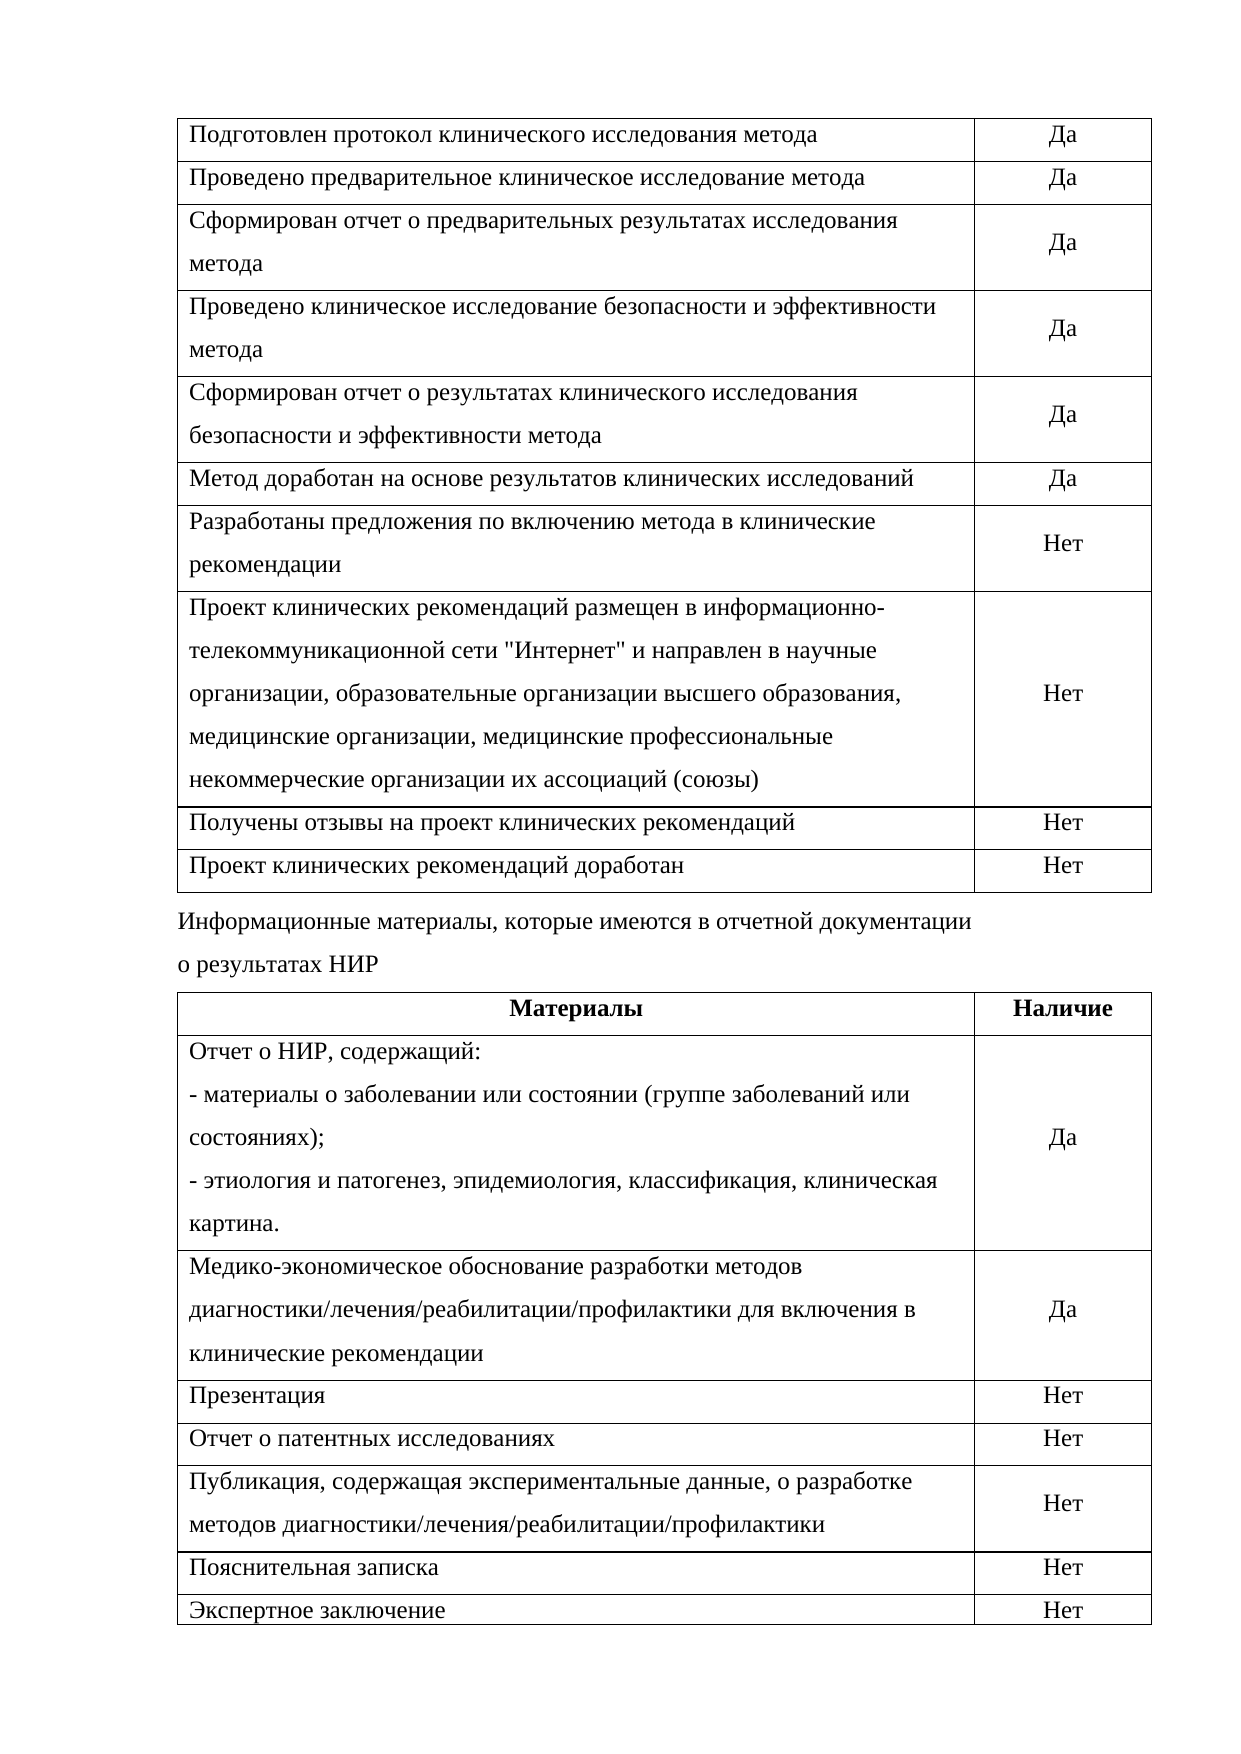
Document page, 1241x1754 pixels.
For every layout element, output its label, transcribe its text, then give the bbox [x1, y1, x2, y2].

table_cell Пояснительная записка [178, 1553, 974, 1594]
table_cell Нет [975, 592, 1151, 806]
table_cell Метод доработан на основе результатов клинических исследований [178, 463, 974, 505]
table_cell Да [975, 377, 1151, 462]
table_cell Да [975, 463, 1151, 505]
table_cell Получены отзывы на проект клинических рекомендаций [178, 808, 974, 849]
table_cell Нет [975, 850, 1151, 892]
table_cell Да [975, 205, 1151, 290]
text Информационные материалы, которые имеются в отчетной документации о результатах НИР [177, 906, 1152, 978]
table_cell Да [975, 119, 1151, 161]
table_cell Медико-экономическое обоснование разработки методов диагностики/лечения/реабилитации/профилактики для включения в клинические рекомендации [178, 1251, 974, 1379]
table_cell Отчет о патентных исследованиях [178, 1424, 974, 1465]
table_cell Публикация, содержащая экспериментальные данные, о разработке методов диагностики/лечения/реабилитации/профилактики [178, 1466, 974, 1551]
table_cell Проект клинических рекомендаций размещен в информационно-телекоммуникационной сети "Интернет" и направлен в научные организации, образовательные организации высшего образования, медицинские организации, медицинские профессиональные некоммерческие организации их ассоциаций (союзы) [178, 592, 974, 806]
table_cell Проведено предварительное клиническое исследование метода [178, 162, 974, 204]
table_cell Да [975, 1036, 1151, 1250]
table_cell Нет [975, 1381, 1151, 1422]
table_cell Презентация [178, 1381, 974, 1422]
table_cell Отчет о НИР, содержащий: - материалы о заболевании или состоянии (группе заболеваний или состояниях); - этиология и патогенез, эпидемиология, классификация, клиническая картина. [178, 1036, 974, 1250]
table_cell Сформирован отчет о предварительных результатах исследования метода [178, 205, 974, 290]
table_cell Экспертное заключение [178, 1595, 974, 1624]
table_header Наличие [975, 993, 1151, 1035]
table_cell Нет [975, 1466, 1151, 1551]
table_cell Подготовлен протокол клинического исследования метода [178, 119, 974, 161]
table_cell Нет [975, 506, 1151, 591]
table_cell Да [975, 291, 1151, 376]
table_cell Проект клинических рекомендаций доработан [178, 850, 974, 892]
table_header Материалы [178, 993, 974, 1035]
table_cell Нет [975, 808, 1151, 849]
table_cell Нет [975, 1424, 1151, 1465]
table_cell Нет [975, 1595, 1151, 1624]
table_cell Разработаны предложения по включению метода в клинические рекомендации [178, 506, 974, 591]
table_cell Да [975, 1251, 1151, 1379]
table_cell Проведено клиническое исследование безопасности и эффективности метода [178, 291, 974, 376]
table_cell Нет [975, 1553, 1151, 1594]
table_cell Сформирован отчет о результатах клинического исследования безопасности и эффективности метода [178, 377, 974, 462]
table_cell Да [975, 162, 1151, 204]
